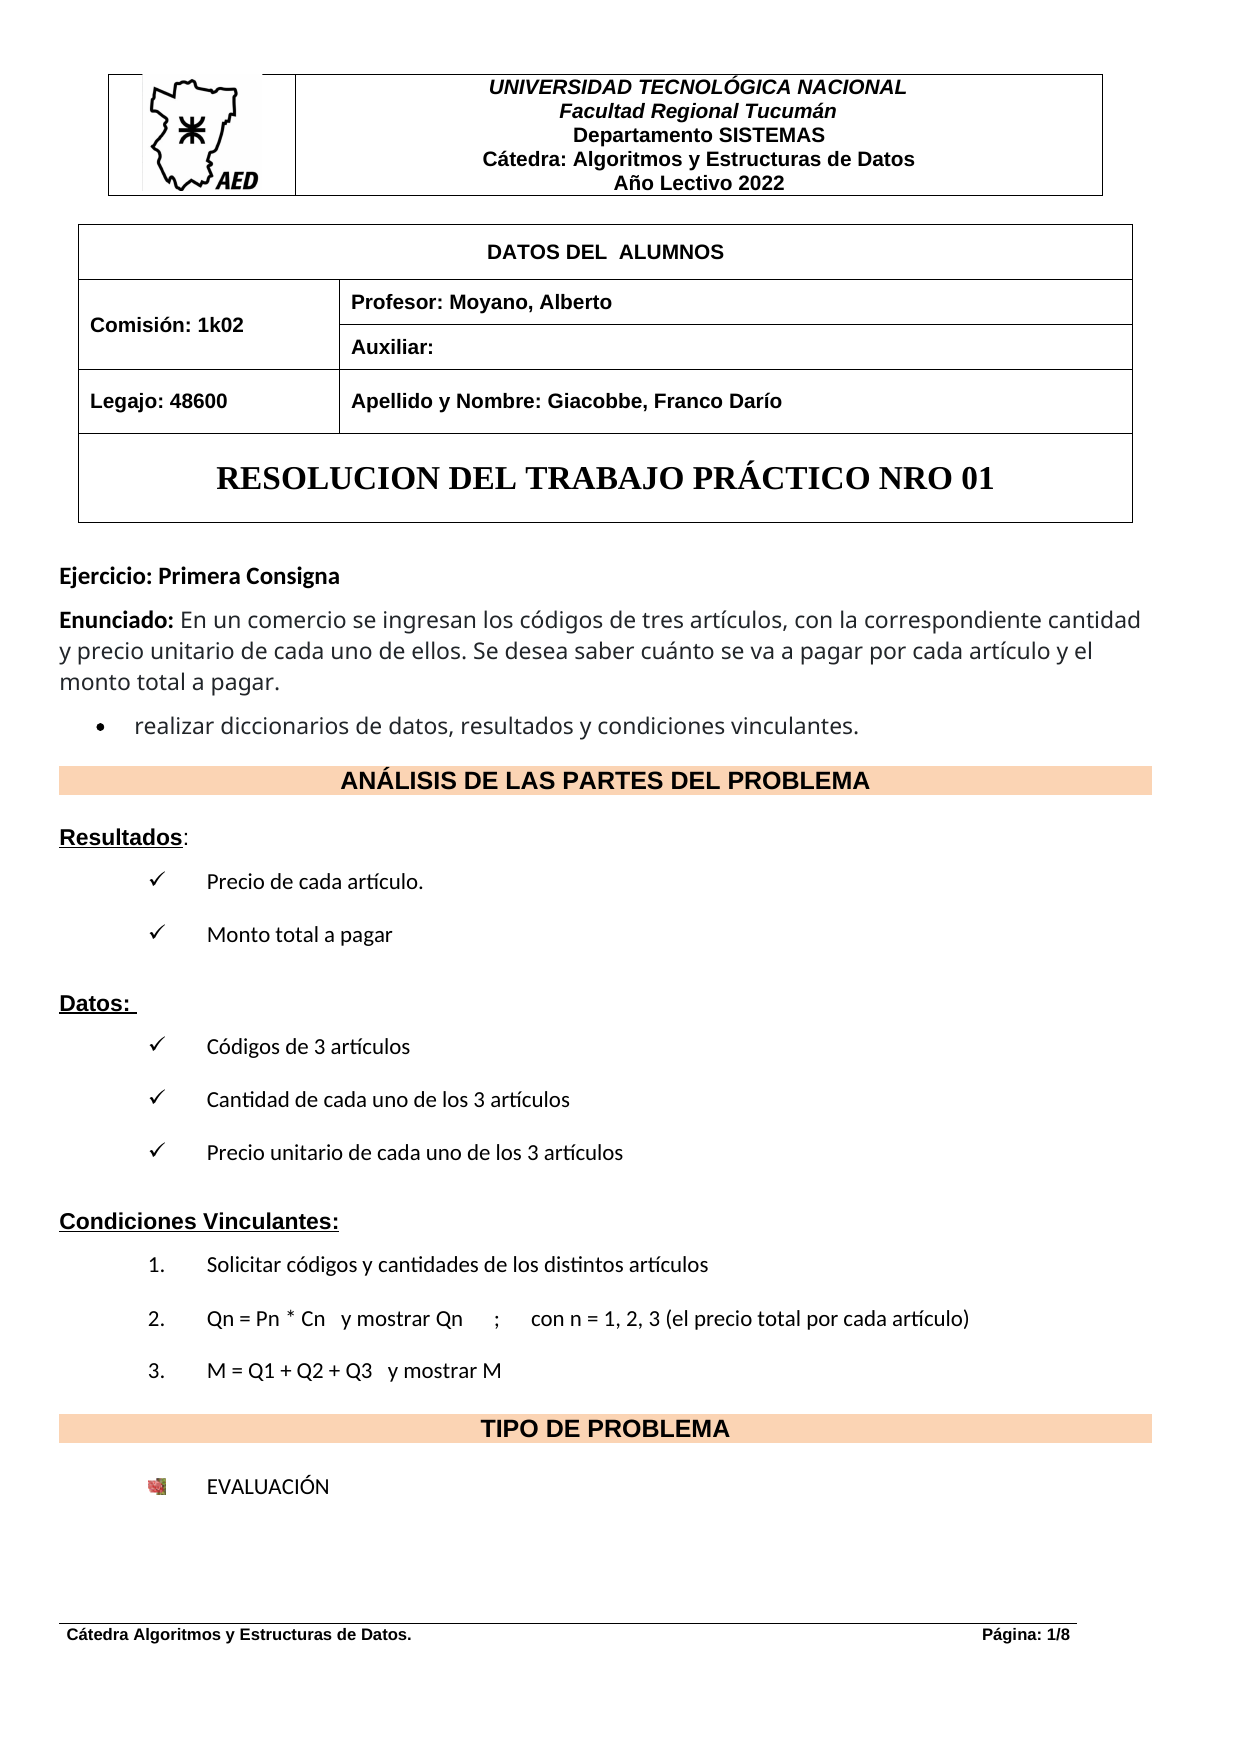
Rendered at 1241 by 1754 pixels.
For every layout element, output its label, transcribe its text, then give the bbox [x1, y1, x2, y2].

list EVALUACIÓN [103, 1472, 1152, 1500]
list Precio unitario de cada uno de los 3 artículos [59, 1138, 1152, 1166]
table_cell Profesor: Moyano, Alberto [340, 280, 1132, 324]
table_cell RESOLUCION DEL TRABAJO PRÁCTICO NRO 01 [79, 434, 1132, 522]
text ANÁLISIS DE LAS PARTES DEL PROBLEMA [59, 766, 1152, 795]
list realizar diccionarios de datos, resultados y condiciones vinculantes. [97, 710, 1152, 741]
list Cantidad de cada uno de los 3 artículos [59, 1085, 1152, 1113]
list Precio de cada artículo. [59, 867, 1152, 895]
picture [148, 1477, 166, 1495]
picture [142, 74, 263, 191]
text Datos: [59, 989, 1152, 1016]
table_cell Auxiliar: [340, 325, 1132, 369]
list Monto total a pagar [59, 920, 1152, 948]
table_header DATOS DEL ALUMNOS [79, 225, 1132, 279]
list M = Q1 + Q2 + Q3 y mostrar M [59, 1357, 1152, 1385]
list Solicitar códigos y cantidades de los distintos artículos [59, 1251, 1152, 1279]
table_cell Legajo: 48600 [79, 370, 339, 433]
text Enunciado: En un comercio se ingresan los códigos de tres artículos, con la correspondiente cantidad y precio unitario de cada uno de ellos. Se desea saber cuánto se va a pagar por cada artículo y el monto total a pagar. [59, 603, 1152, 697]
text Ejercicio: Primera Consigna [59, 561, 1152, 591]
text Condiciones Vinculantes: [59, 1208, 1152, 1234]
list Códigos de 3 artículos [59, 1032, 1152, 1060]
list Qn = Pn * Cn y mostrar Qn ; con n = 1, 2, 3 (el precio total por cada artículo) [59, 1304, 1152, 1332]
table_cell Comisión: 1k02 [79, 280, 339, 369]
table_cell Apellido y Nombre: Giacobbe, Franco Darío [340, 370, 1132, 433]
text TIPO DE PROBLEMA [59, 1414, 1152, 1443]
text Resultados: [59, 824, 1152, 850]
